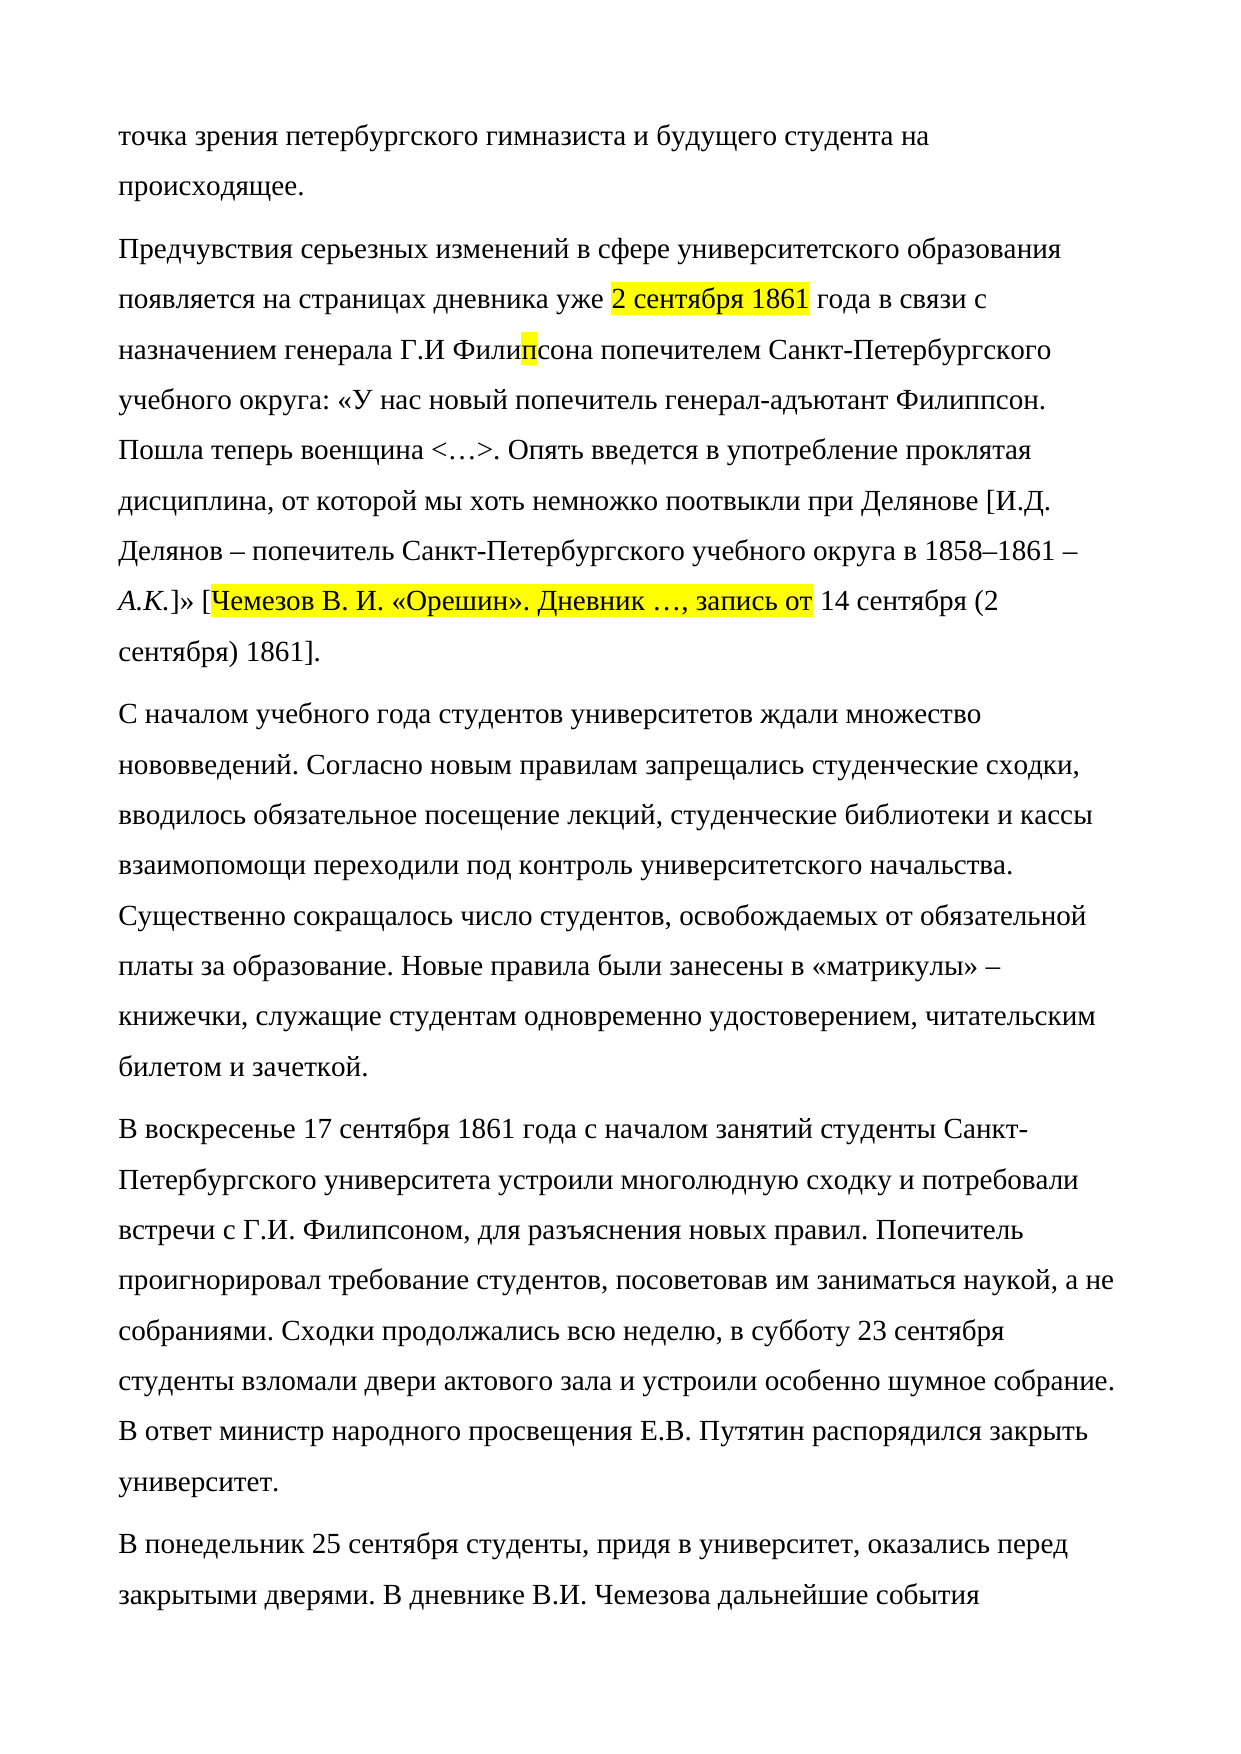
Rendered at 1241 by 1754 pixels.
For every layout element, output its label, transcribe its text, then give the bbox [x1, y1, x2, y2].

text С началом учебного года студентов университетов ждали множество нововведений. Согласно новым правилам запрещались студенческие сходки, вводилось обязательное посещение лекций, студенческие библиотеки и кассы взаимопомощи переходили под контроль университетского начальства. Существенно сокращалось число студентов, освобождаемых от обязательной платы за образование. Новые правила были занесены в «матрикулы» – книжечки, служащие студентам одновременно удостоверением, читательским билетом и зачеткой. [118, 697, 1122, 1082]
text Предчувствия серьезных изменений в сфере университетского образования появляется на страницах дневника уже 2 сентября 1861 года в связи с назначением генерала Г.И Филипсона попечителем Санкт-Петербургского учебного округа: «У нас новый попечитель генерал-адъютант Филиппсон. Пошла теперь военщина <…>. Опять введется в употребление проклятая дисциплина, от которой мы хоть немножко поотвыкли при Делянове [И.Д. Делянов – попечитель Санкт-Петербургского учебного округа в 1858–1861 – А.К.]» [Чемезов В. И. «Орешин». Дневник …, запись от 14 сентября (2 сентября) 1861]. [118, 231, 1122, 667]
text В воскресенье 17 сентября 1861 года с началом занятий студенты Санкт-Петербургского университета устроили многолюдную сходку и потребовали встречи с Г.И. Филипсоном, для разъяснения новых правил. Попечитель проигнорировал требование студентов, посоветовав им заниматься наукой, а не собраниями. Сходки продолжались всю неделю, в субботу 23 сентября студенты взломали двери актового зала и устроили особенно шумное собрание. В ответ министр народного просвещения Е.В. Путятин распорядился закрыть университет. [118, 1112, 1122, 1497]
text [118, 118, 1122, 202]
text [118, 1527, 1122, 1610]
